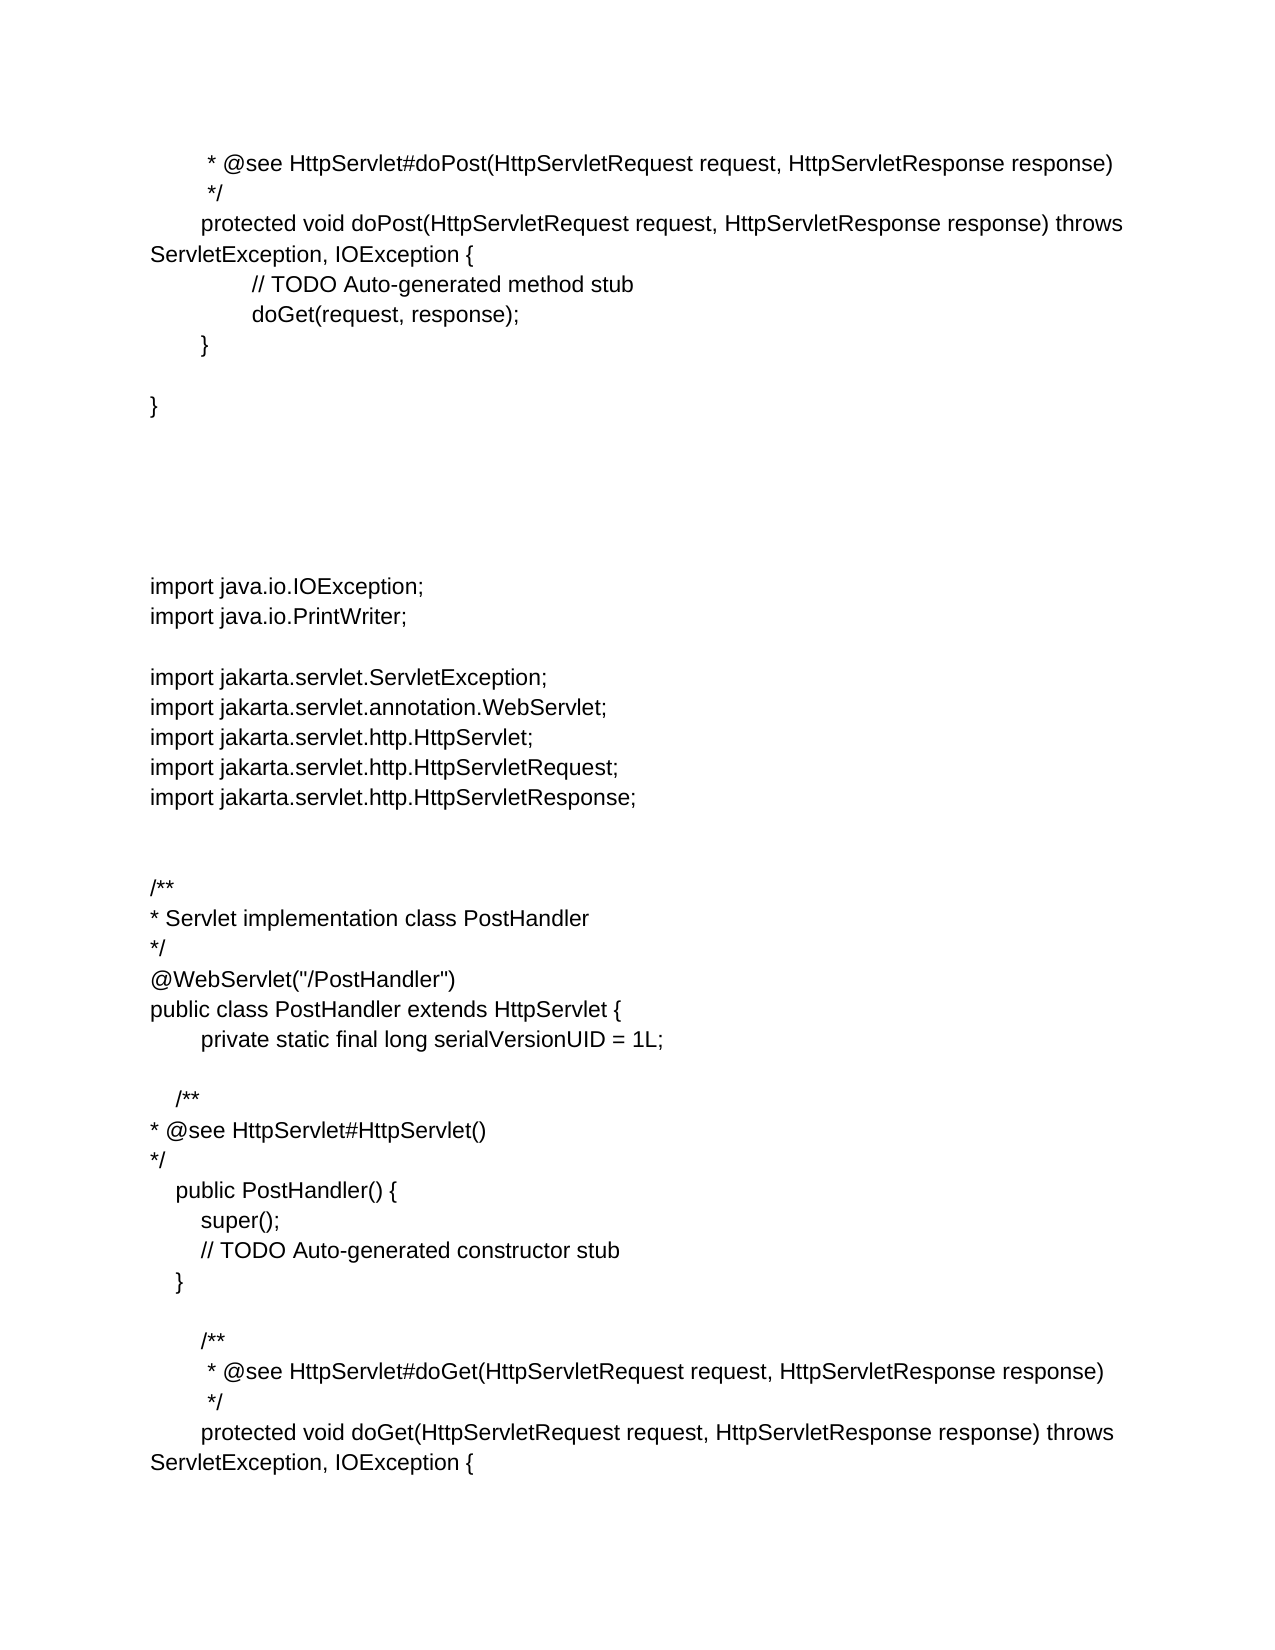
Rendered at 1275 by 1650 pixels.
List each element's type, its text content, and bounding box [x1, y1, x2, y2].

text private static final long serialVersionUID = 1L; [150, 1026, 1125, 1052]
text import jakarta.servlet.http.HttpServletResponse; [150, 784, 1125, 811]
text * @see HttpServlet#HttpServlet() [150, 1117, 1125, 1143]
text * Servlet implementation class PostHandler [150, 905, 1125, 932]
text import jakarta.servlet.http.HttpServlet; [150, 724, 1125, 750]
text */ [150, 180, 1125, 207]
text protected void doPost(HttpServletRequest request, HttpServletResponse response) throws ServletException, IOException { [150, 210, 1125, 267]
text * @see HttpServlet#doGet(HttpServletRequest request, HttpServletResponse response) [150, 1358, 1125, 1385]
text */ [150, 1388, 1125, 1415]
text /** [150, 1086, 1125, 1113]
text // TODO Auto-generated method stub [150, 271, 1125, 297]
text import jakarta.servlet.http.HttpServletRequest; [150, 754, 1125, 781]
text */ [150, 935, 1125, 962]
text } [150, 331, 1125, 358]
text */ [150, 1147, 1125, 1173]
text /** [150, 875, 1125, 901]
text super(); [150, 1207, 1125, 1234]
text * @see HttpServlet#doPost(HttpServletRequest request, HttpServletResponse response) [150, 150, 1125, 176]
text protected void doGet(HttpServletRequest request, HttpServletResponse response) throws ServletException, IOException { [150, 1419, 1125, 1475]
text public PostHandler() { [150, 1177, 1125, 1203]
text import jakarta.servlet.annotation.WebServlet; [150, 694, 1125, 720]
text import jakarta.servlet.ServletException; [150, 663, 1125, 690]
text } [150, 392, 1125, 418]
text doGet(request, response); [150, 301, 1125, 327]
text public class PostHandler extends HttpServlet { [150, 996, 1125, 1022]
text import java.io.PrintWriter; [150, 603, 1125, 629]
text } [150, 1268, 1125, 1294]
text import java.io.IOException; [150, 573, 1125, 599]
text @WebServlet("/PostHandler") [150, 966, 1125, 992]
text // TODO Auto-generated constructor stub [150, 1237, 1125, 1264]
text /** [150, 1328, 1125, 1354]
